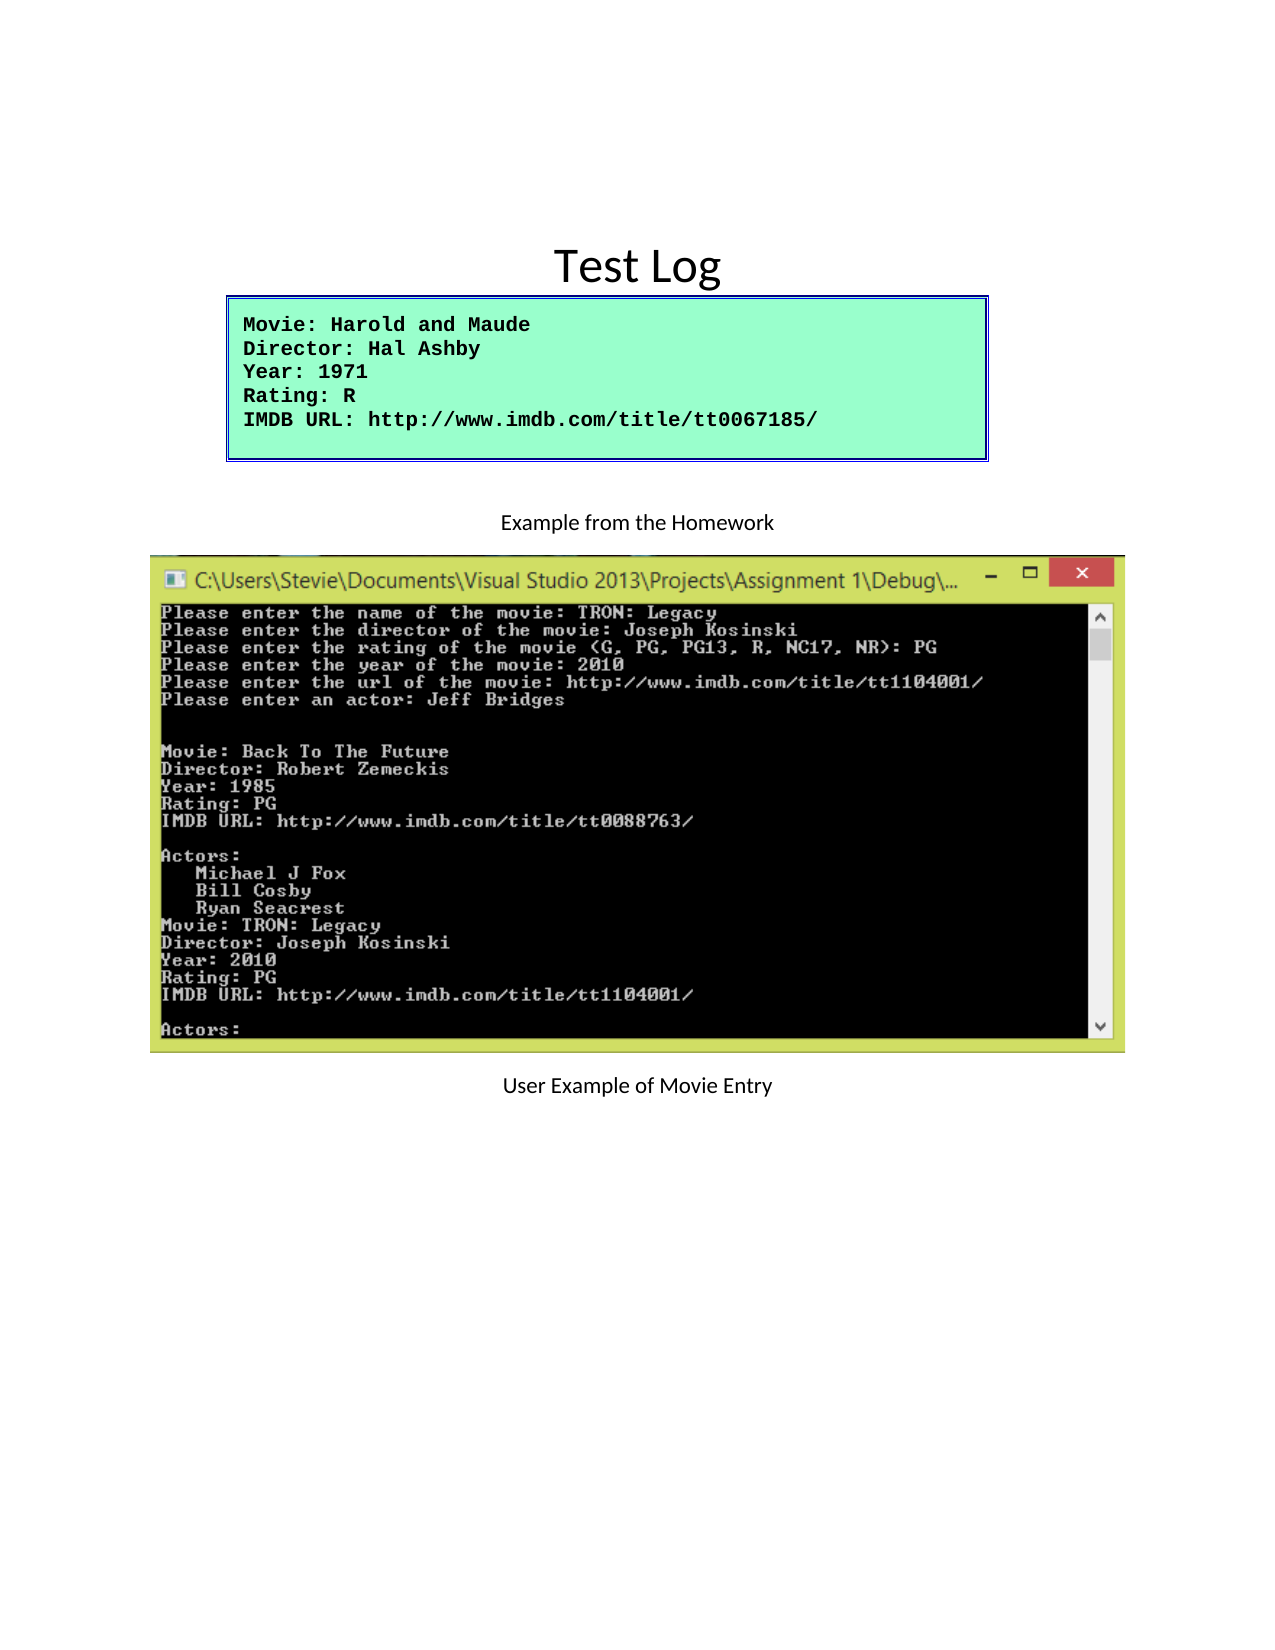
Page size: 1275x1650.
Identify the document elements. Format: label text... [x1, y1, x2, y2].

text Example from the Homework [150, 508, 1125, 536]
text User Example of Movie Entry [150, 1072, 1125, 1100]
text Test Log [150, 234, 1125, 295]
picture [150, 555, 1125, 1053]
table_header Movie: Harold and Maude Director: Hal Ashby Year: 1971 Rating: R IMDB URL: http://www.imdb.com/title/tt0067185/ [229, 299, 985, 458]
